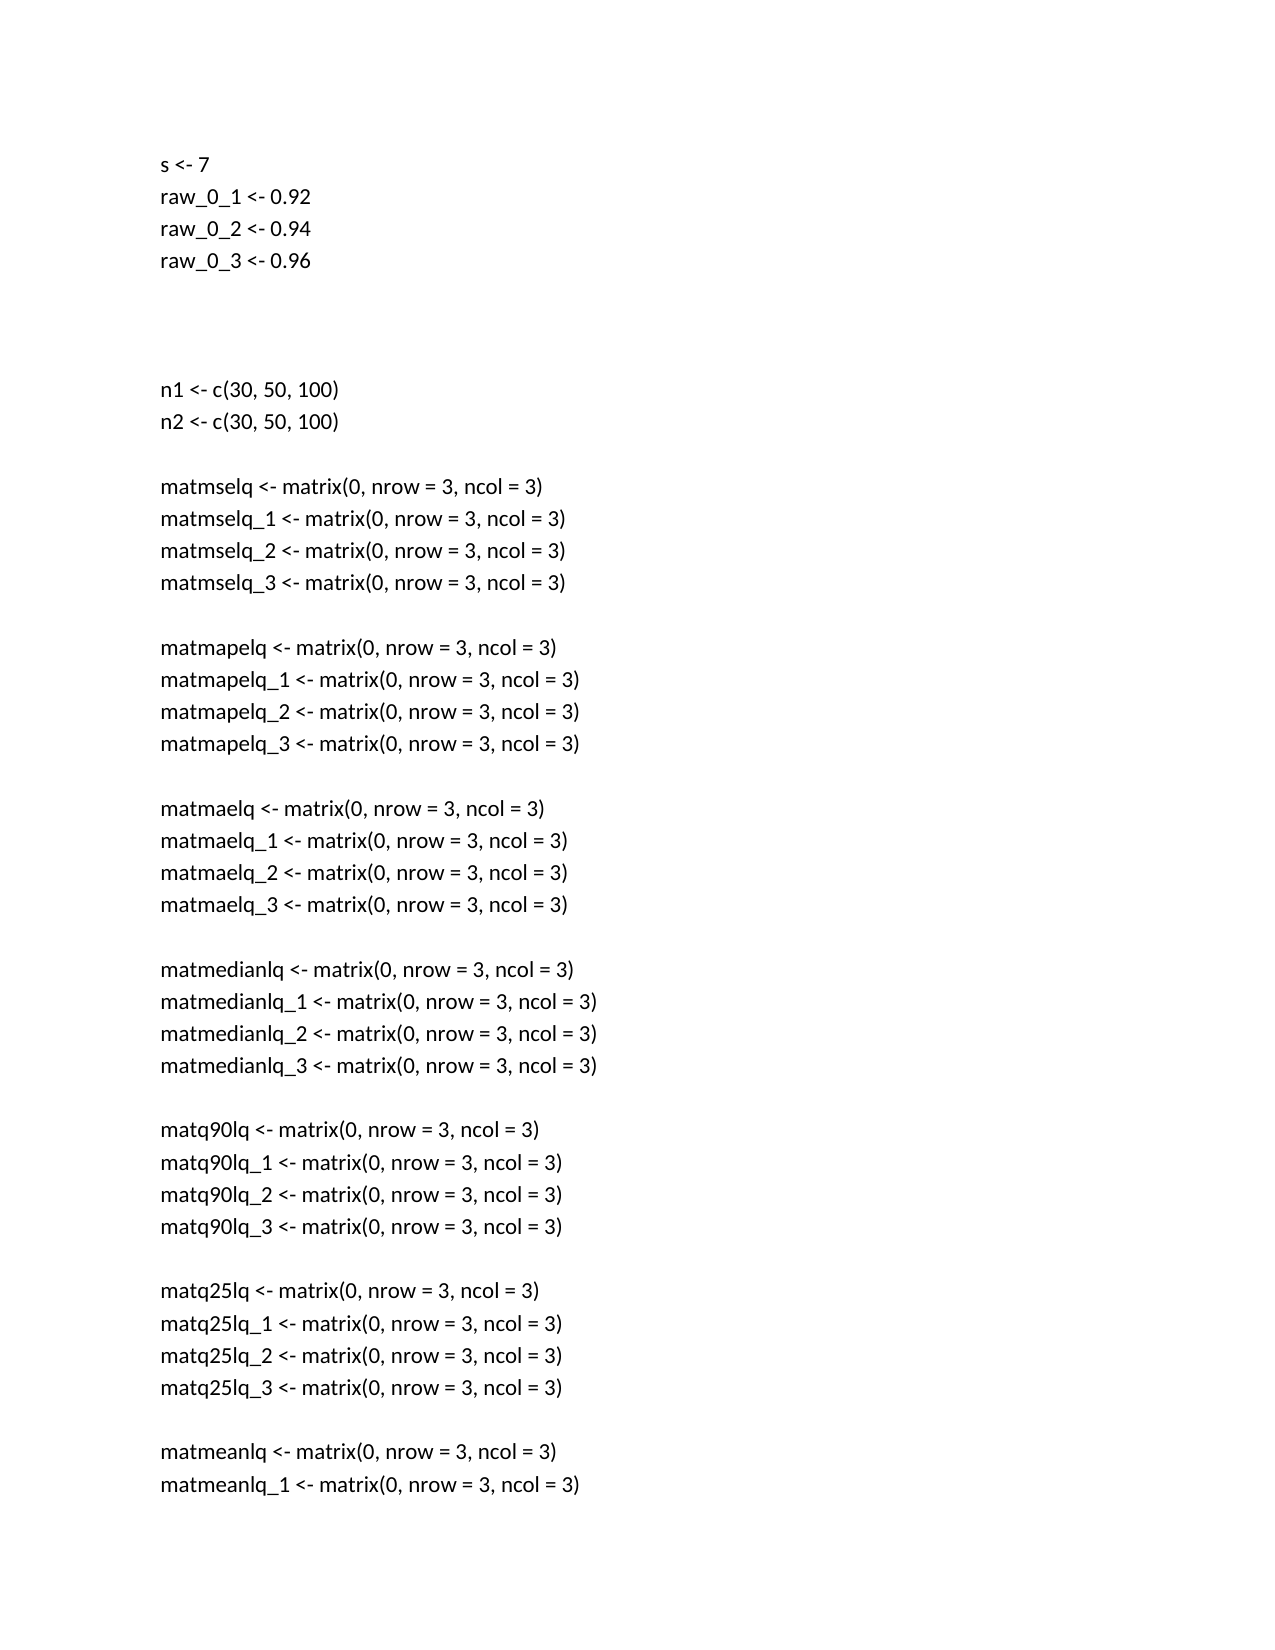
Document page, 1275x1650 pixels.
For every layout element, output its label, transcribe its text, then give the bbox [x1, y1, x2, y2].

text raw_0_3 <- 0.96 [150, 247, 1125, 274]
text matmaelq_2 <- matrix(0, nrow = 3, ncol = 3) [150, 858, 1125, 886]
text matq90lq_3 <- matrix(0, nrow = 3, ncol = 3) [150, 1212, 1125, 1240]
text matq25lq_2 <- matrix(0, nrow = 3, ncol = 3) [150, 1341, 1125, 1369]
text matmapelq_3 <- matrix(0, nrow = 3, ncol = 3) [150, 729, 1125, 757]
text matmedianlq_1 <- matrix(0, nrow = 3, ncol = 3) [150, 987, 1125, 1015]
text matq90lq_1 <- matrix(0, nrow = 3, ncol = 3) [150, 1148, 1125, 1176]
text matq90lq <- matrix(0, nrow = 3, ncol = 3) [150, 1116, 1125, 1144]
text matmselq <- matrix(0, nrow = 3, ncol = 3) [150, 472, 1125, 500]
text matmeanlq_1 <- matrix(0, nrow = 3, ncol = 3) [150, 1470, 1125, 1498]
text matmaelq_3 <- matrix(0, nrow = 3, ncol = 3) [150, 890, 1125, 918]
text matq90lq_2 <- matrix(0, nrow = 3, ncol = 3) [150, 1180, 1125, 1208]
text n2 <- c(30, 50, 100) [150, 407, 1125, 436]
text matmapelq_1 <- matrix(0, nrow = 3, ncol = 3) [150, 665, 1125, 693]
text raw_0_2 <- 0.94 [150, 214, 1125, 242]
text matq25lq_3 <- matrix(0, nrow = 3, ncol = 3) [150, 1373, 1125, 1401]
text matmaelq_1 <- matrix(0, nrow = 3, ncol = 3) [150, 826, 1125, 854]
text matmapelq <- matrix(0, nrow = 3, ncol = 3) [150, 633, 1125, 661]
text matmedianlq_3 <- matrix(0, nrow = 3, ncol = 3) [150, 1051, 1125, 1079]
text matq25lq <- matrix(0, nrow = 3, ncol = 3) [150, 1277, 1125, 1304]
text matmselq_3 <- matrix(0, nrow = 3, ncol = 3) [150, 568, 1125, 596]
text matq25lq_1 <- matrix(0, nrow = 3, ncol = 3) [150, 1309, 1125, 1337]
text s <- 7 [150, 150, 1125, 178]
text matmaelq <- matrix(0, nrow = 3, ncol = 3) [150, 794, 1125, 822]
text matmeanlq <- matrix(0, nrow = 3, ncol = 3) [150, 1437, 1125, 1466]
text raw_0_1 <- 0.92 [150, 182, 1125, 210]
text matmselq_2 <- matrix(0, nrow = 3, ncol = 3) [150, 536, 1125, 564]
text matmedianlq_2 <- matrix(0, nrow = 3, ncol = 3) [150, 1019, 1125, 1047]
text matmselq_1 <- matrix(0, nrow = 3, ncol = 3) [150, 504, 1125, 532]
text matmapelq_2 <- matrix(0, nrow = 3, ncol = 3) [150, 697, 1125, 725]
text matmedianlq <- matrix(0, nrow = 3, ncol = 3) [150, 955, 1125, 983]
text n1 <- c(30, 50, 100) [150, 375, 1125, 403]
